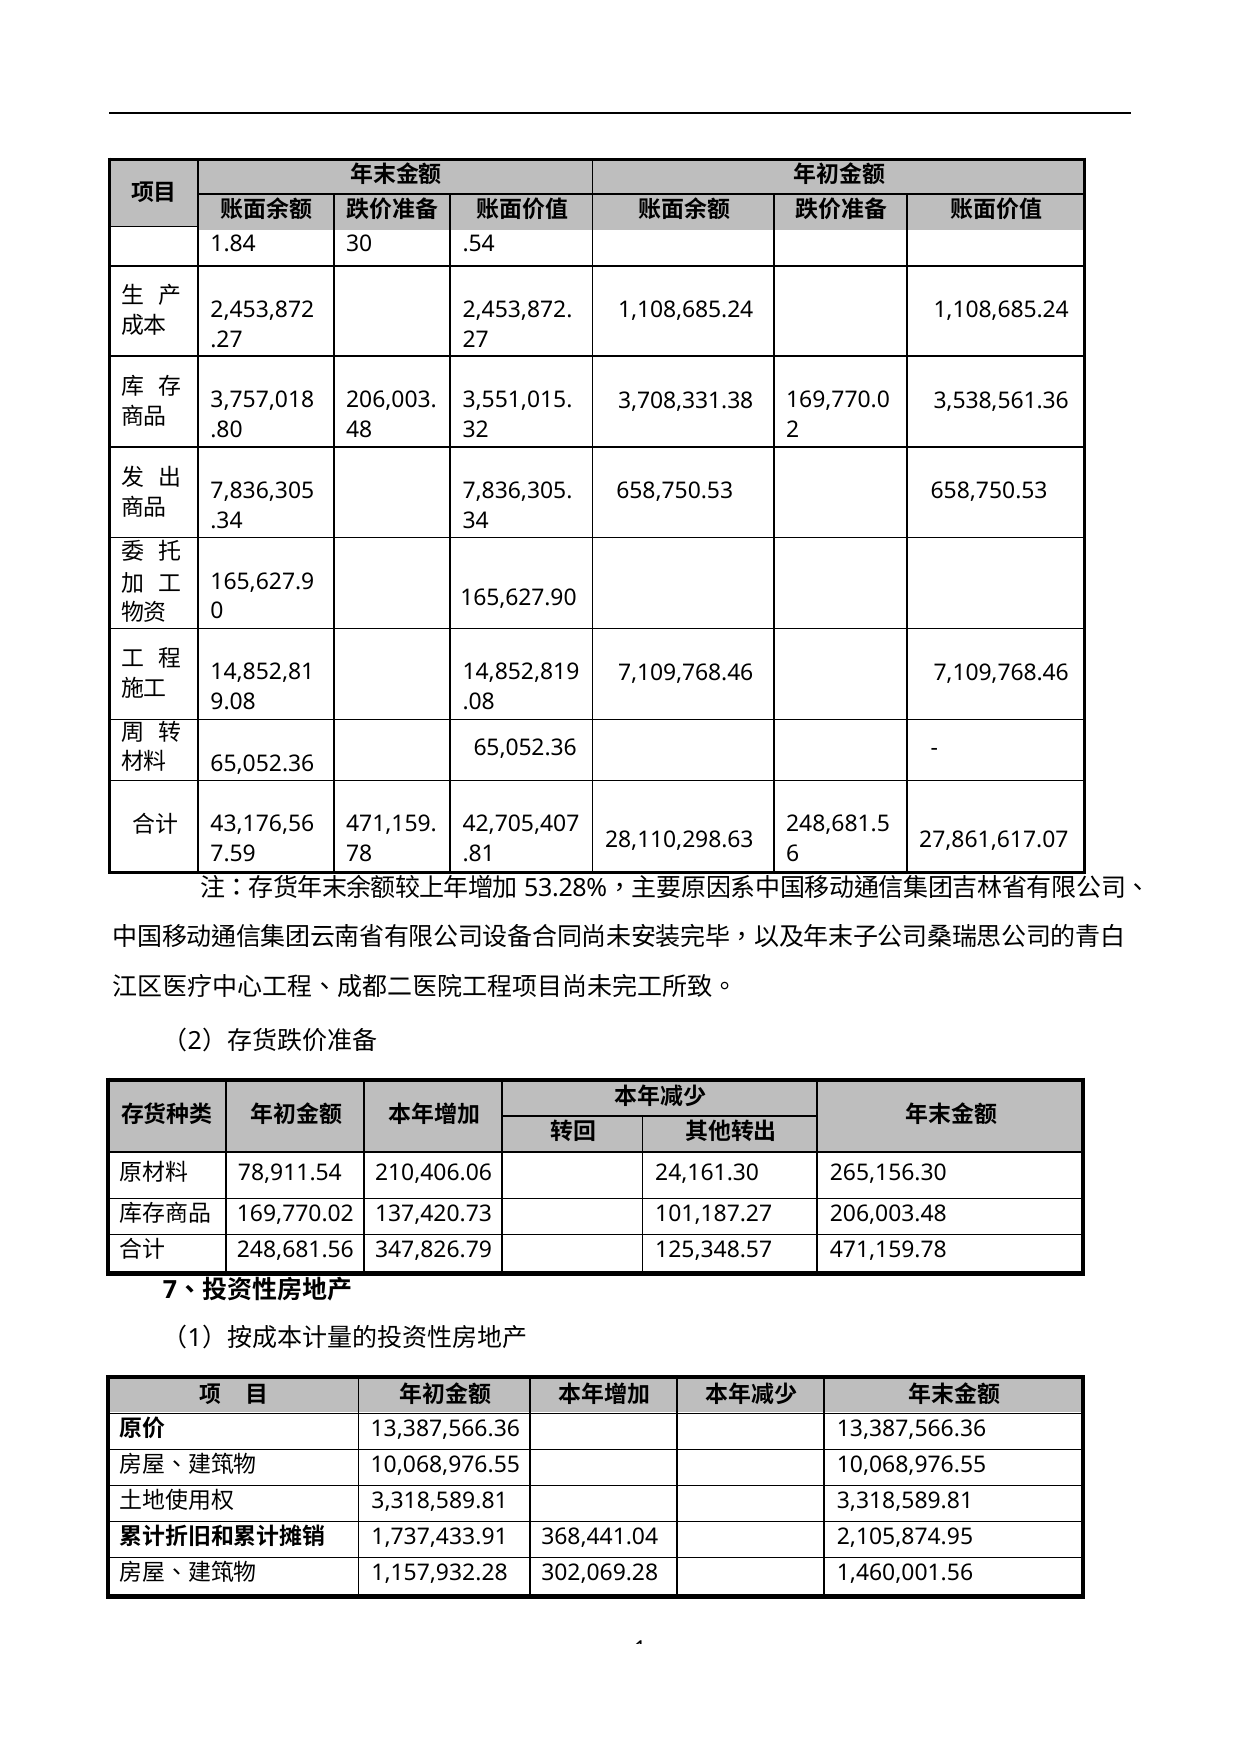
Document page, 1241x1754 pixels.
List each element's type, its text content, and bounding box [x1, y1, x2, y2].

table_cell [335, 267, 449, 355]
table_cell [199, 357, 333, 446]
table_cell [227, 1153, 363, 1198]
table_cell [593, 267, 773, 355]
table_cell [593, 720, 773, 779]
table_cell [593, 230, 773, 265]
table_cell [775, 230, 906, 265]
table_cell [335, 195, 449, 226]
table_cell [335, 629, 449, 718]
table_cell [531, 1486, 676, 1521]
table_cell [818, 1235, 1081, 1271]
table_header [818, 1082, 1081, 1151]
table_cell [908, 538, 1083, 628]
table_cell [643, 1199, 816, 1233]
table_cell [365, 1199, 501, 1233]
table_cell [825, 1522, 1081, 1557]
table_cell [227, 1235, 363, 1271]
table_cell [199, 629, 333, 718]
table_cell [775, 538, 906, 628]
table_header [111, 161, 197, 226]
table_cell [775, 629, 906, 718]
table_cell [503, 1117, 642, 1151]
text （2）存货跌价准备 [162, 1023, 1143, 1057]
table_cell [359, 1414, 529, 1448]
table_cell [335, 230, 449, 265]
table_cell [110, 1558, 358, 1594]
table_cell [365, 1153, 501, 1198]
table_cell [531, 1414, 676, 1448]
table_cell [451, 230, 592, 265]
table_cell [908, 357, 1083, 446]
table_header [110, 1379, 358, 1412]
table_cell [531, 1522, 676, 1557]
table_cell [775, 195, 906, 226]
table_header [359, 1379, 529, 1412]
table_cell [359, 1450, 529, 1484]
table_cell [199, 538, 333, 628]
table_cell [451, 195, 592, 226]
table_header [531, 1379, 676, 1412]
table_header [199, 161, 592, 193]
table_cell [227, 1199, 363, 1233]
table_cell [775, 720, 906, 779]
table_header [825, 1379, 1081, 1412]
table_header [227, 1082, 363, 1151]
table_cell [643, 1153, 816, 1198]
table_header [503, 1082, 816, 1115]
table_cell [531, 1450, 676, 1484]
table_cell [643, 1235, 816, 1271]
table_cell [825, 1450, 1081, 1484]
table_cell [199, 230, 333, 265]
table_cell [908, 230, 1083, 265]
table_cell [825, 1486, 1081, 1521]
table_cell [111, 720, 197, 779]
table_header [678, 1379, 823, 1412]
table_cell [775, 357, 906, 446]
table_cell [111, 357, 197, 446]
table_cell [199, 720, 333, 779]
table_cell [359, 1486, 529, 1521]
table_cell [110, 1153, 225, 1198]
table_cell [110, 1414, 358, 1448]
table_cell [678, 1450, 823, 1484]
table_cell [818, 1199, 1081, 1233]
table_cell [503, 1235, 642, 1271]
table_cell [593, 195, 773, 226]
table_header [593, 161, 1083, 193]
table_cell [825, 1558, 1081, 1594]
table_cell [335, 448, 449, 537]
subtitle 7、投资性房地产 [163, 1276, 1143, 1304]
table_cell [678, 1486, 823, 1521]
text 注：存货年末余额较上年增加 53.28%，主要原因系中国移动通信集团吉林省有限公司、 [200, 874, 1153, 903]
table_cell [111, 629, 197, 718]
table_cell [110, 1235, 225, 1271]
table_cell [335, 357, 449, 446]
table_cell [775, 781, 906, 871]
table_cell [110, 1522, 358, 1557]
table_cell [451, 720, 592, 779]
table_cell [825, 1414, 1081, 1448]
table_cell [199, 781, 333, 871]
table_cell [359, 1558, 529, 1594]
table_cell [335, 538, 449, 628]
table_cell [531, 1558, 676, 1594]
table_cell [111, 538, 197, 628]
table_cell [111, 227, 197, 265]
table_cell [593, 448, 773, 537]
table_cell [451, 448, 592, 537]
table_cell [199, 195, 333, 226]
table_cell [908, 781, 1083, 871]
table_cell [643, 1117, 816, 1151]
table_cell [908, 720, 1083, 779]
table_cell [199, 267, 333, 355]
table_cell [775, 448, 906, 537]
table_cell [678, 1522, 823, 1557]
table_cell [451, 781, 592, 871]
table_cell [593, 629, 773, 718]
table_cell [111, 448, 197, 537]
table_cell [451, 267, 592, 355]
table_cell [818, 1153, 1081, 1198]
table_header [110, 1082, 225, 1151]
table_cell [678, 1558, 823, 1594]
text 中国移动通信集团云南省有限公司设备合同尚未安装完毕，以及年末子公司桑瑞思公司的青白 江区医疗中心工程、成都二医院工程项目尚未完工所致。 [112, 919, 1143, 1003]
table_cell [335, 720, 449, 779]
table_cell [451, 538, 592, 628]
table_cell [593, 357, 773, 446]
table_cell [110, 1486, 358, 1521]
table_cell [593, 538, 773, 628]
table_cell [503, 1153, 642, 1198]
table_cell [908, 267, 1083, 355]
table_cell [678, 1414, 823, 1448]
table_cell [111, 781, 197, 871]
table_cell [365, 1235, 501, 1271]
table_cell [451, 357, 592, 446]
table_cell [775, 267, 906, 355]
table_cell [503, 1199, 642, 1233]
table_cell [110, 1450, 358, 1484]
text （1）按成本计量的投资性房地产 [162, 1320, 1143, 1354]
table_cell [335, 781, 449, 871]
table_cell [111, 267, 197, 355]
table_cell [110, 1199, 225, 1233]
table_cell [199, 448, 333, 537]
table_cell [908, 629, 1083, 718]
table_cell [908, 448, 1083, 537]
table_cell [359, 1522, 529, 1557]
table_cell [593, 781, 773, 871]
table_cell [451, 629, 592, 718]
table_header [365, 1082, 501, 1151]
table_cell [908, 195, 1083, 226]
